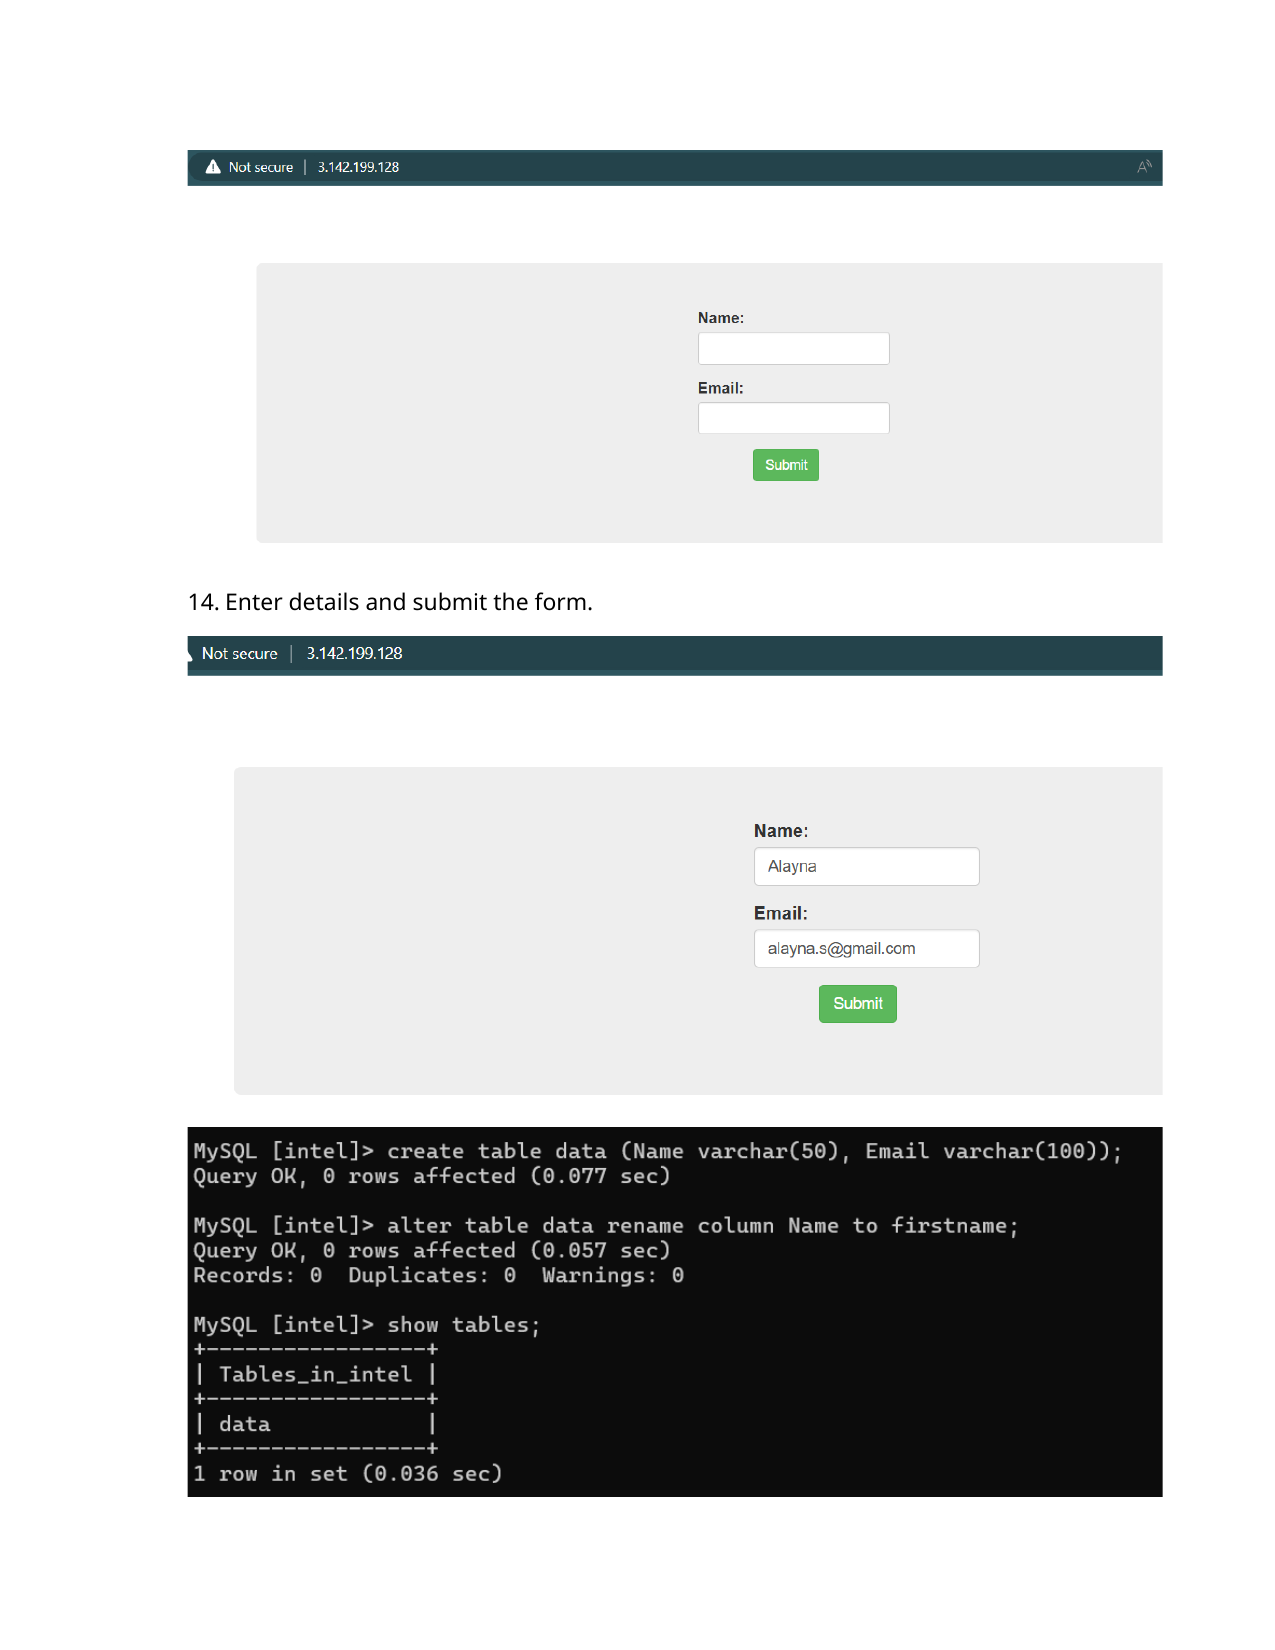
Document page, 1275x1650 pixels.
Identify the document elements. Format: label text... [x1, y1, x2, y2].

picture [187, 1127, 1163, 1497]
picture [187, 636, 1163, 1109]
list Enter details and submit the form. [187, 586, 1125, 617]
picture [187, 150, 1163, 567]
